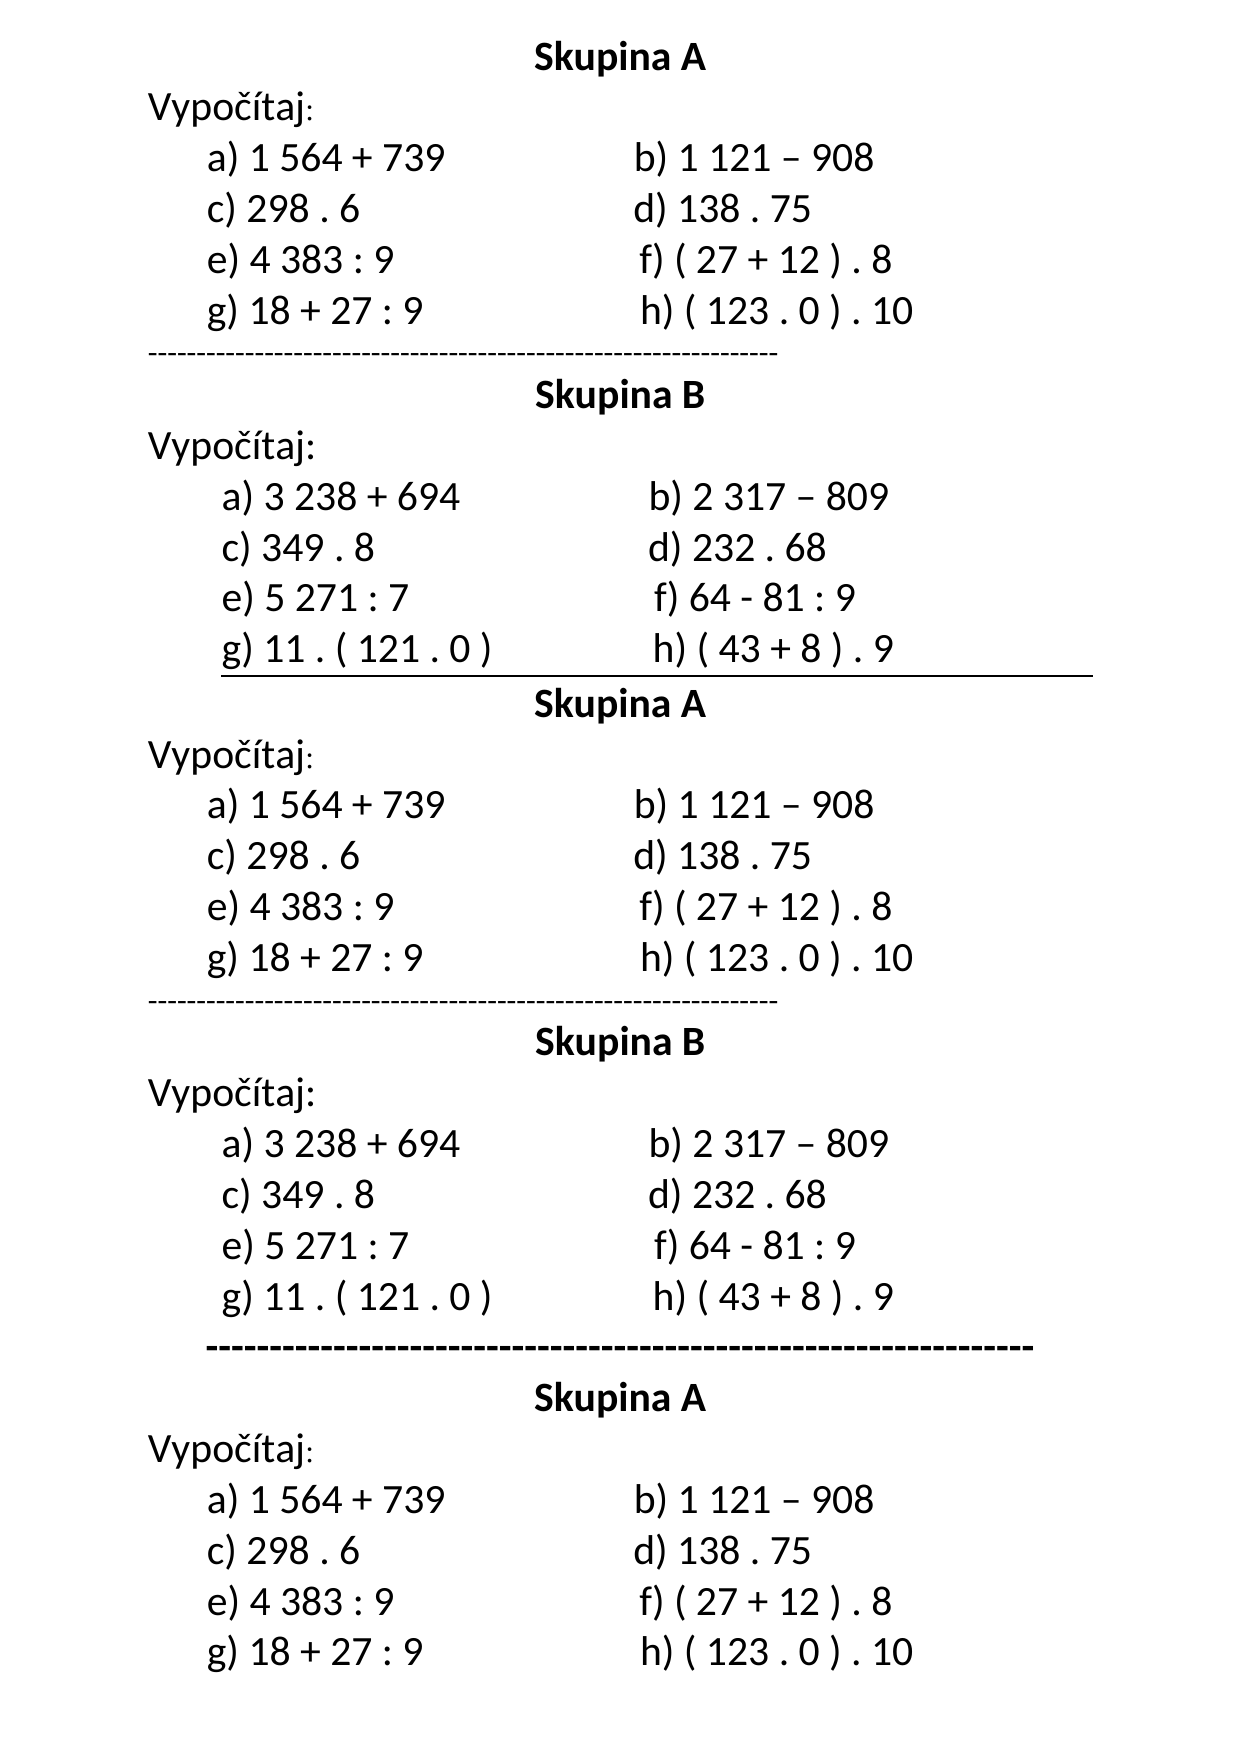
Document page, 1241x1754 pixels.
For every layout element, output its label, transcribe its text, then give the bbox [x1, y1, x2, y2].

text a) 3 238 + 694 b) 2 317 – 809 [221, 470, 1093, 521]
text Vypočítaj: [148, 419, 1093, 470]
text e) 4 383 : 9 f) ( 27 + 12 ) . 8 [207, 1574, 1093, 1625]
text g) 11 . ( 121 . 0 ) h) ( 43 + 8 ) . 9 [221, 622, 1093, 675]
text Vypočítaj: [148, 80, 1093, 131]
text c) 349 . 8 d) 232 . 68 [221, 1168, 1093, 1219]
text ----------------------------------------------------------------- [148, 334, 1093, 368]
text Vypočítaj: [148, 728, 1093, 778]
text g) 18 + 27 : 9 h) ( 123 . 0 ) . 10 [207, 1625, 1093, 1676]
text c) 298 . 6 d) 138 . 75 [207, 829, 1093, 880]
text e) 4 383 : 9 f) ( 27 + 12 ) . 8 [207, 880, 1093, 931]
text c) 298 . 6 d) 138 . 75 [207, 1524, 1093, 1574]
text c) 298 . 6 d) 138 . 75 [207, 182, 1093, 233]
text e) 5 271 : 7 f) 64 - 81 : 9 [221, 1219, 1093, 1269]
text a) 3 238 + 694 b) 2 317 – 809 [221, 1117, 1093, 1168]
text g) 18 + 27 : 9 h) ( 123 . 0 ) . 10 [207, 284, 1093, 334]
text e) 4 383 : 9 f) ( 27 + 12 ) . 8 [207, 233, 1093, 284]
text Skupina A [148, 29, 1093, 80]
text e) 5 271 : 7 f) 64 - 81 : 9 [221, 571, 1093, 622]
text ----------------------------------------------------------------- [148, 982, 1093, 1015]
text g) 18 + 27 : 9 h) ( 123 . 0 ) . 10 [207, 931, 1093, 982]
text Skupina A [148, 1371, 1093, 1422]
text Skupina B [148, 1015, 1093, 1066]
text g) 11 . ( 121 . 0 ) h) ( 43 + 8 ) . 9 [221, 1269, 1093, 1320]
text Vypočítaj: [148, 1066, 1093, 1117]
text a) 1 564 + 739 b) 1 121 – 908 [207, 778, 1093, 829]
text Skupina B [148, 368, 1093, 419]
text Skupina A [148, 677, 1093, 728]
text a) 1 564 + 739 b) 1 121 – 908 [207, 131, 1093, 182]
text c) 349 . 8 d) 232 . 68 [221, 521, 1093, 571]
text ----------------------------------------------------------------- [148, 1320, 1093, 1371]
text a) 1 564 + 739 b) 1 121 – 908 [207, 1473, 1093, 1524]
text Vypočítaj: [148, 1422, 1093, 1473]
